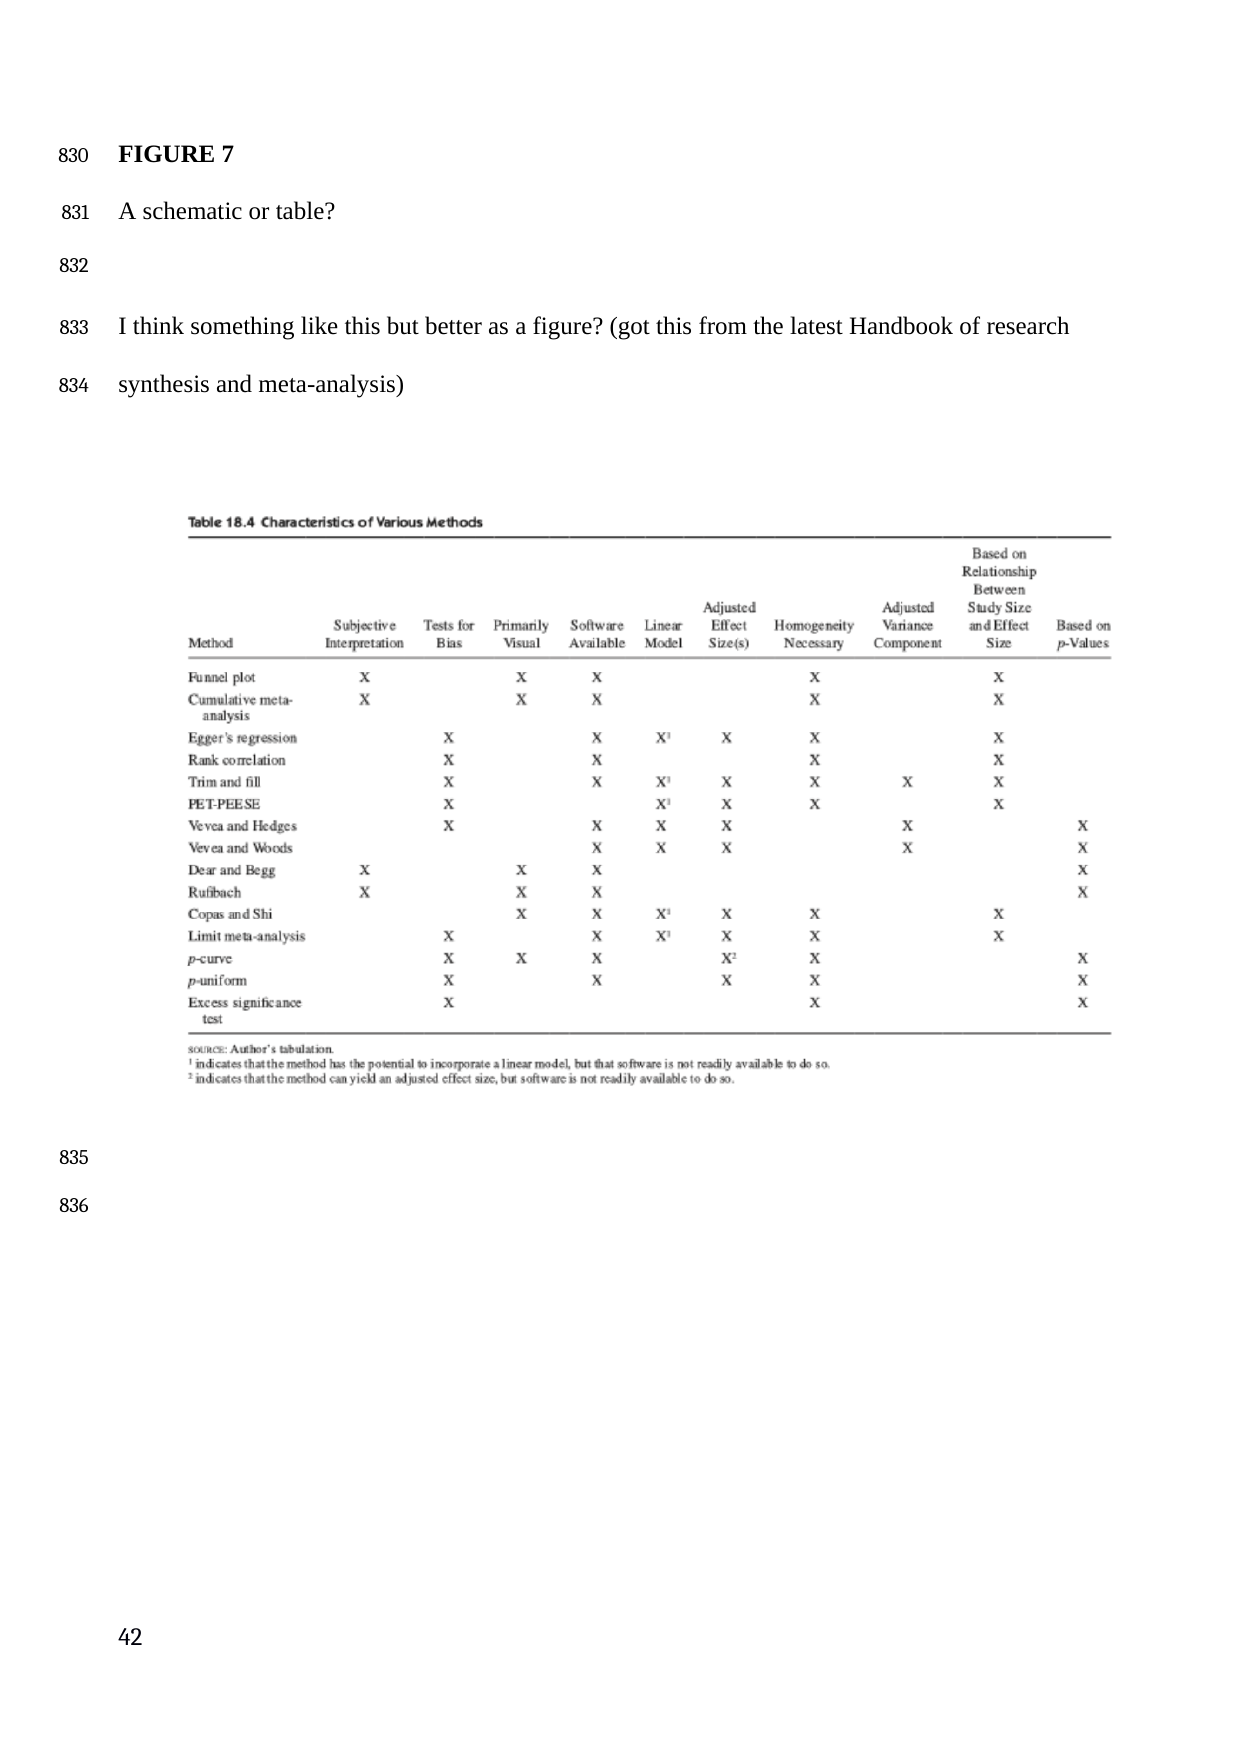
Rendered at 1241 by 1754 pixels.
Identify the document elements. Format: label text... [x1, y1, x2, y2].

text A schematic or table? [118, 196, 1122, 225]
subtitle FIGURE 7 [118, 139, 1122, 168]
text I think something like this but better as a figure? (got this from the latest Handbook of research synthesis and meta-analysis) [118, 311, 1122, 398]
picture [124, 428, 1143, 1165]
